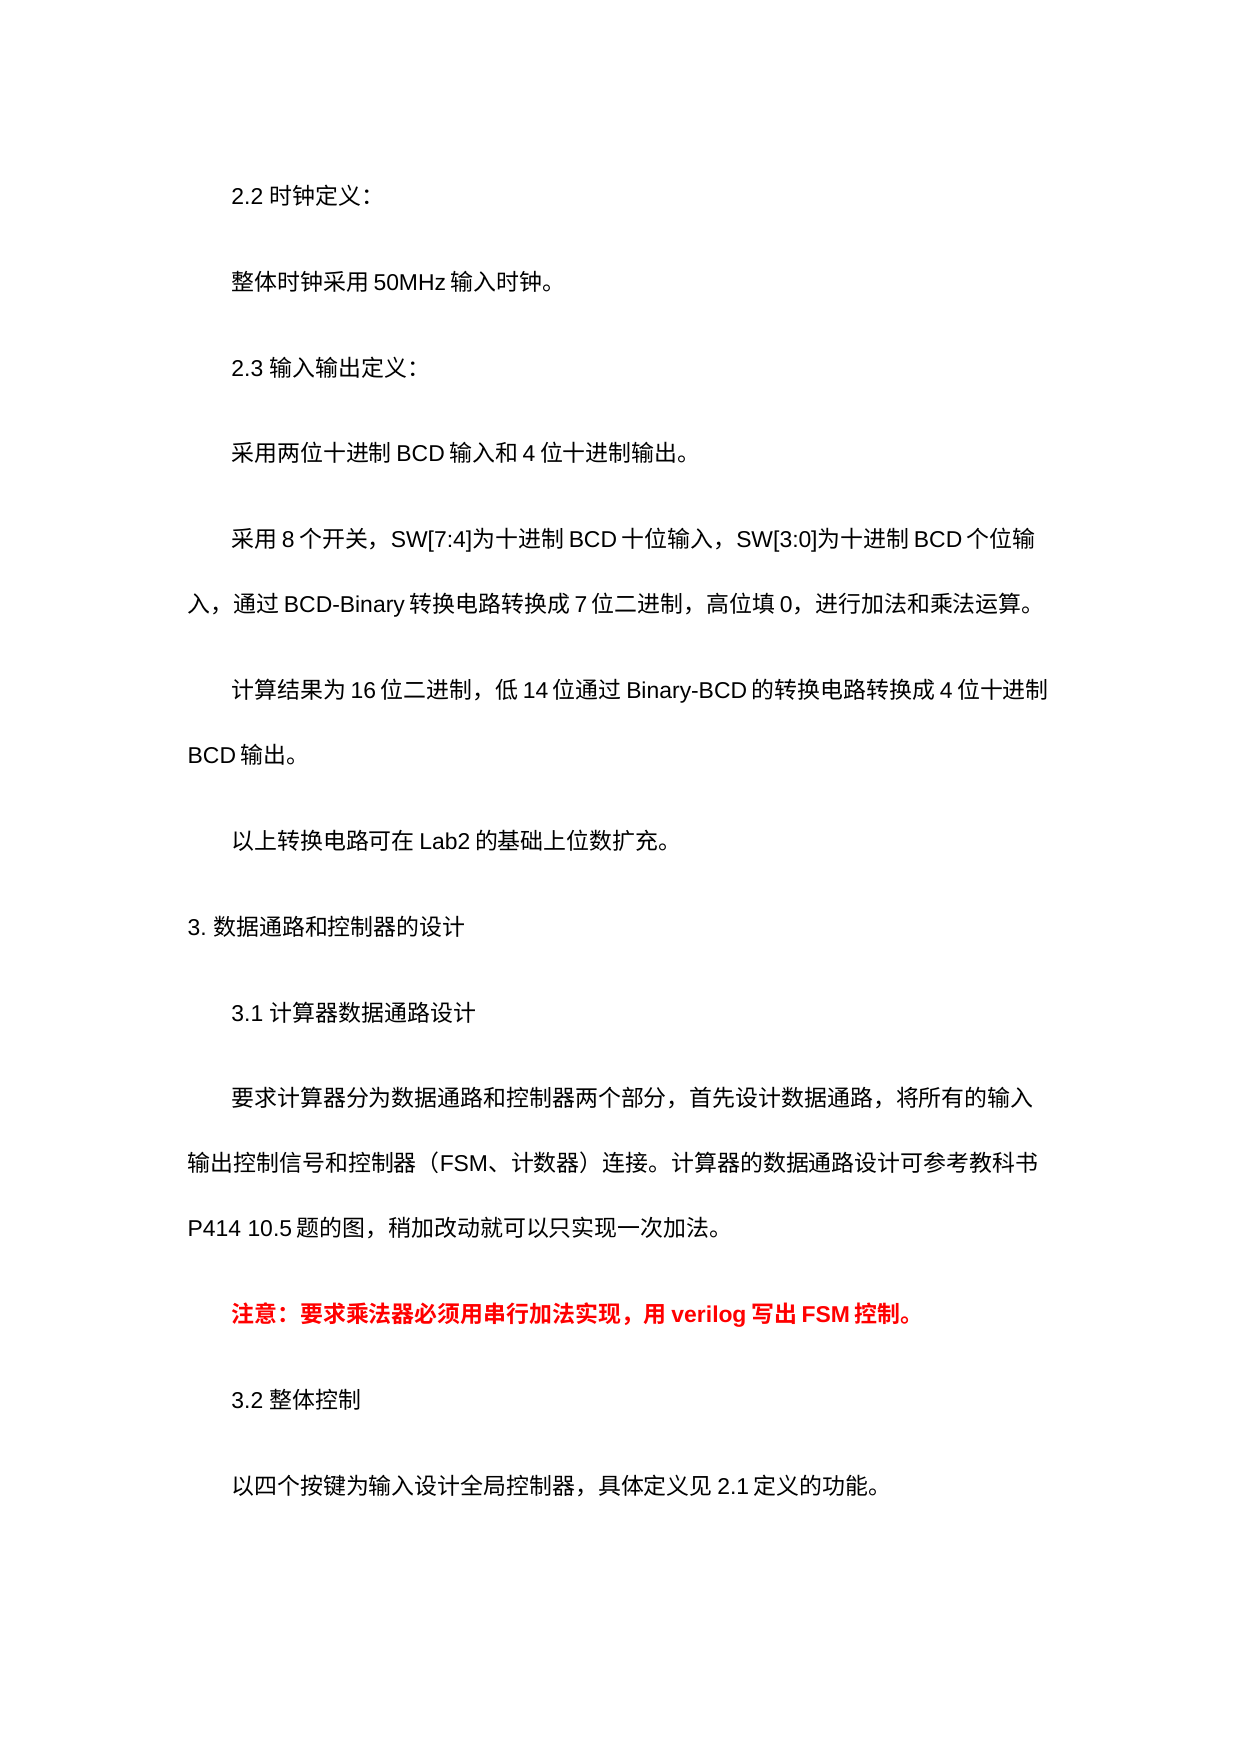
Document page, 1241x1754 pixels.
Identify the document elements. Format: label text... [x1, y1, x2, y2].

text 注意：要求乘法器必须用串行加法实现，用verilog写出FSM控制。 [187, 1280, 1053, 1345]
text 3.2 整体控制 [187, 1366, 1053, 1431]
text 采用8个开关，SW[7:4]为十进制BCD十位输入，SW[3:0]为十进制BCD个位输入，通过BCD-Binary转换电路转换成7位二进制，高位填0，进行加法和乘法运算。 [187, 505, 1053, 635]
text 3.1 计算器数据通路设计 [187, 979, 1053, 1044]
text 以四个按键为输入设计全局控制器，具体定义见2.1定义的功能。 [187, 1452, 1053, 1517]
text 要求计算器分为数据通路和控制器两个部分，首先设计数据通路，将所有的输入输出控制信号和控制器（FSM、计数器）连接。计算器的数据通路设计可参考教科书P414 10.5题的图，稍加改动就可以只实现一次加法。 [187, 1064, 1053, 1259]
text 3. 数据通路和控制器的设计 [187, 893, 1053, 958]
text 采用两位十进制BCD输入和4位十进制输出。 [187, 419, 1053, 484]
text 2.2 时钟定义： [187, 162, 1053, 227]
text 计算结果为16位二进制，低14位通过Binary-BCD的转换电路转换成4位十进制BCD输出。 [187, 656, 1053, 786]
text 2.3 输入输出定义： [187, 334, 1053, 399]
text 整体时钟采用50MHz输入时钟。 [187, 248, 1053, 313]
text 以上转换电路可在Lab2的基础上位数扩充。 [187, 807, 1053, 872]
